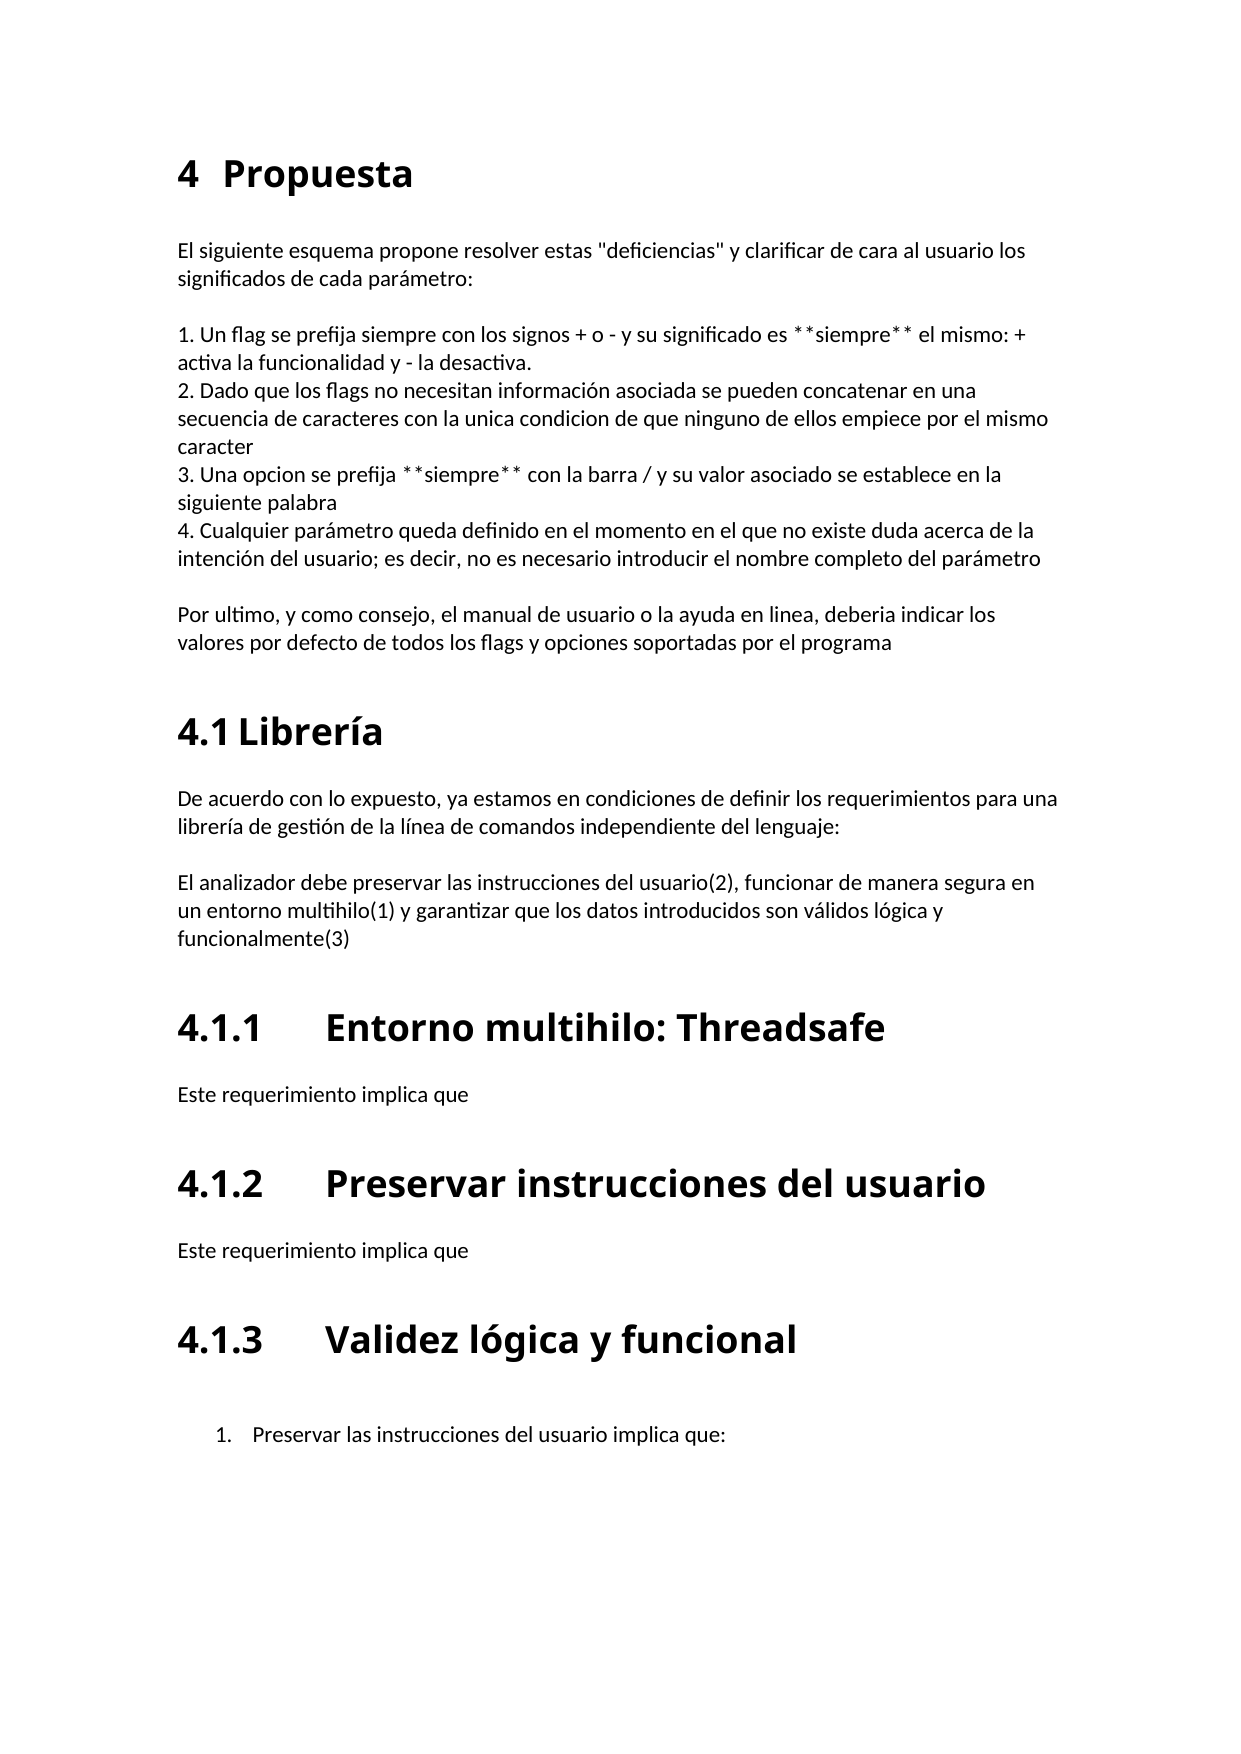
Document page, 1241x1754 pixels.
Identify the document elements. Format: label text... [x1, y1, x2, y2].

subtitle Propuesta [177, 148, 1063, 199]
text 3. Una opcion se prefija **siempre** con la barra / y su valor asociado se establece en la siguiente palabra [177, 460, 1063, 516]
text De acuerdo con lo expuesto, ya estamos en condiciones de definir los requerimientos para una librería de gestión de la línea de comandos independiente del lenguaje: [177, 784, 1063, 840]
text 1. Un flag se prefija siempre con los signos + o - y su significado es **siempre** el mismo: + activa la funcionalidad y - la desactiva. [177, 320, 1063, 376]
subtitle Entorno multihilo: Threadsafe [177, 1001, 1063, 1052]
text 2. Dado que los flags no necesitan información asociada se pueden concatenar en una secuencia de caracteres con la unica condicion de que ninguno de ellos empiece por el mismo caracter [177, 376, 1063, 460]
text Por ultimo, y como consejo, el manual de usuario o la ayuda en linea, deberia indicar los valores por defecto de todos los flags y opciones soportadas por el programa [177, 600, 1063, 656]
subtitle Librería [177, 705, 1063, 756]
text Este requerimiento implica que [177, 1236, 1063, 1264]
text El siguiente esquema propone resolver estas "deficiencias" y clarificar de cara al usuario los significados de cada parámetro: [177, 236, 1063, 292]
text El analizador debe preservar las instrucciones del usuario(2), funcionar de manera segura en un entorno multihilo(1) y garantizar que los datos introducidos son válidos lógica y funcionalmente(3) [177, 868, 1063, 952]
text Este requerimiento implica que [177, 1080, 1063, 1108]
subtitle Preservar instrucciones del usuario [177, 1157, 1063, 1208]
text 4. Cualquier parámetro queda definido en el momento en el que no existe duda acerca de la intención del usuario; es decir, no es necesario introducir el nombre completo del parámetro [177, 516, 1063, 572]
subtitle Validez lógica y funcional [177, 1313, 1063, 1364]
list Preservar las instrucciones del usuario implica que: [215, 1420, 1063, 1448]
